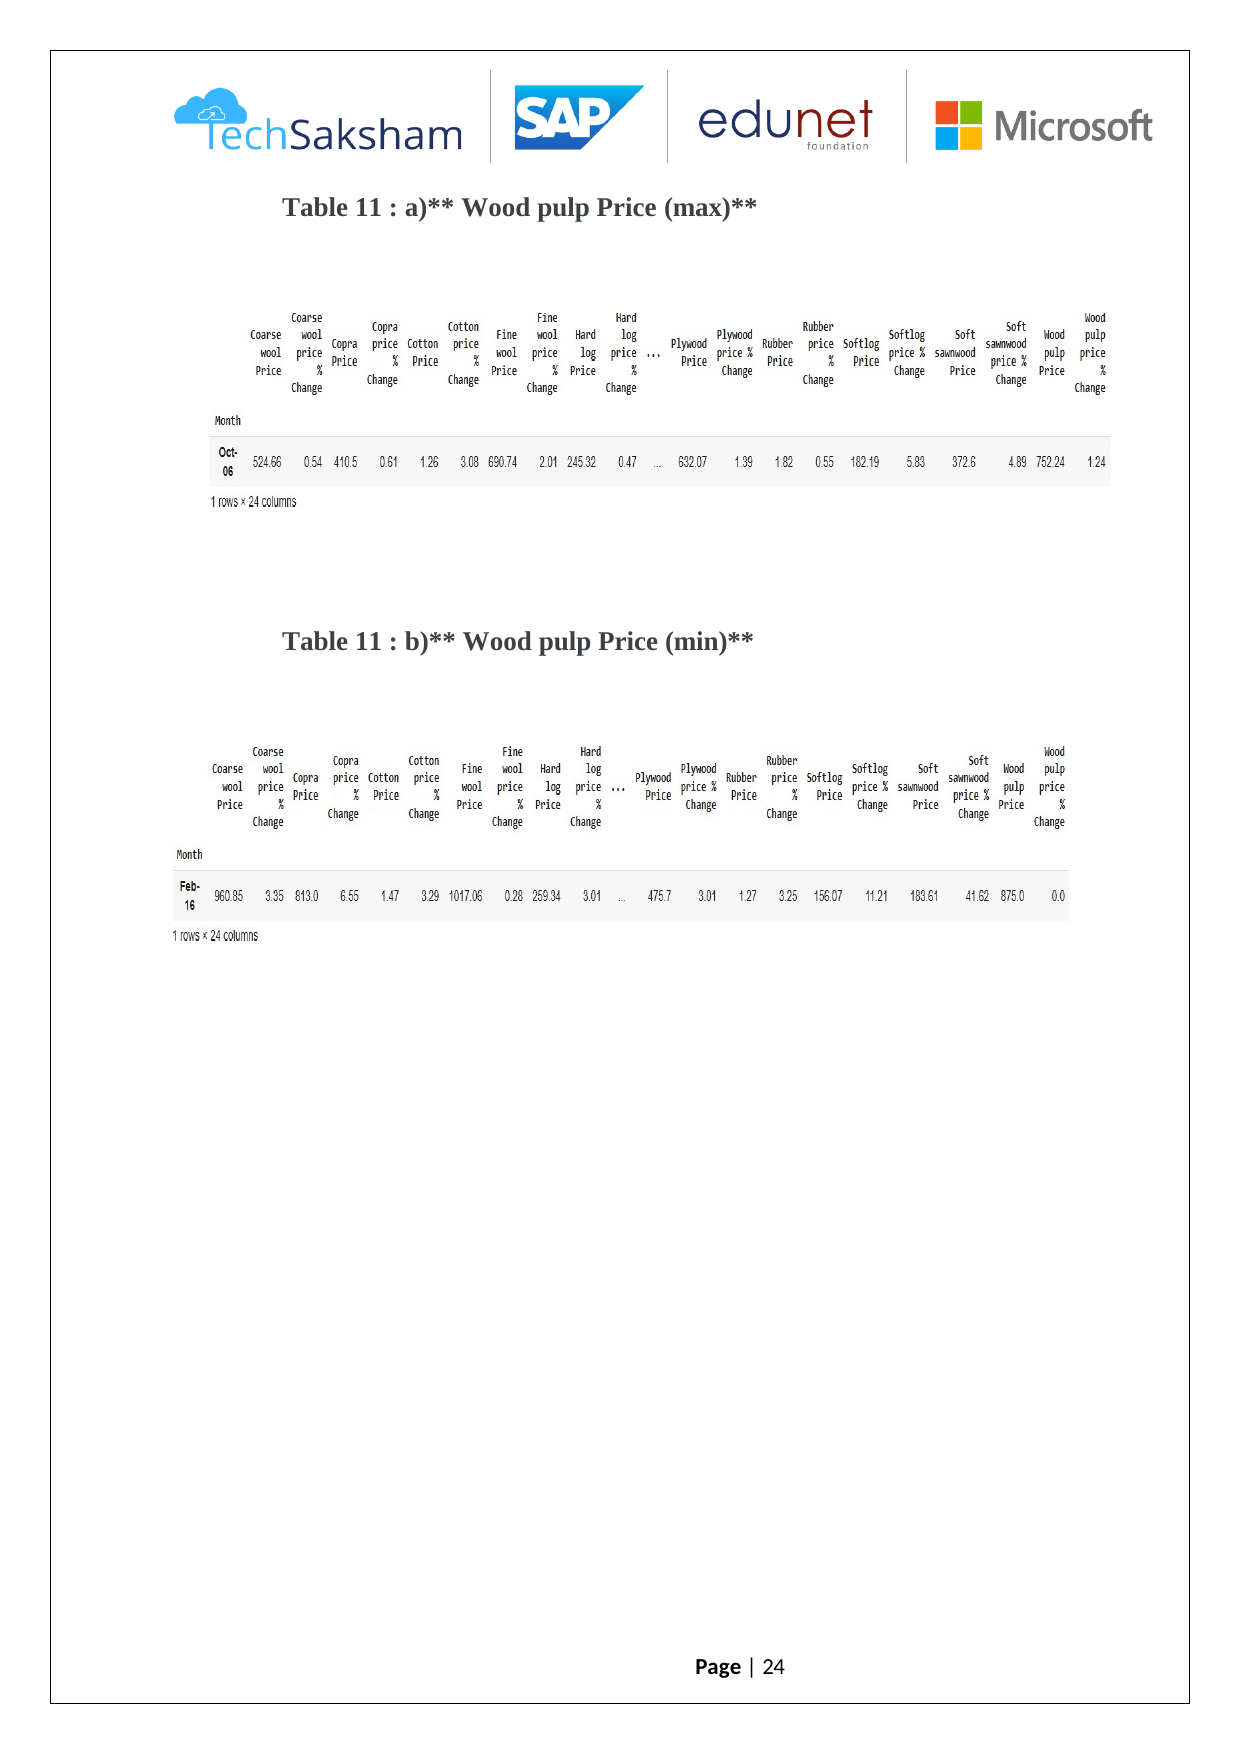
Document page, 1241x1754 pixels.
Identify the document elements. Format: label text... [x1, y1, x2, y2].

picture [935, 100, 1153, 150]
picture [173, 87, 462, 150]
picture [698, 99, 873, 150]
picture [514, 85, 645, 150]
text Table 11 : b)** Wood pulp Price (min)** [282, 625, 1167, 656]
subtitle Table 11 : a)** Wood pulp Price (max)** [282, 191, 1167, 222]
picture [172, 746, 1069, 941]
picture [210, 313, 1110, 507]
